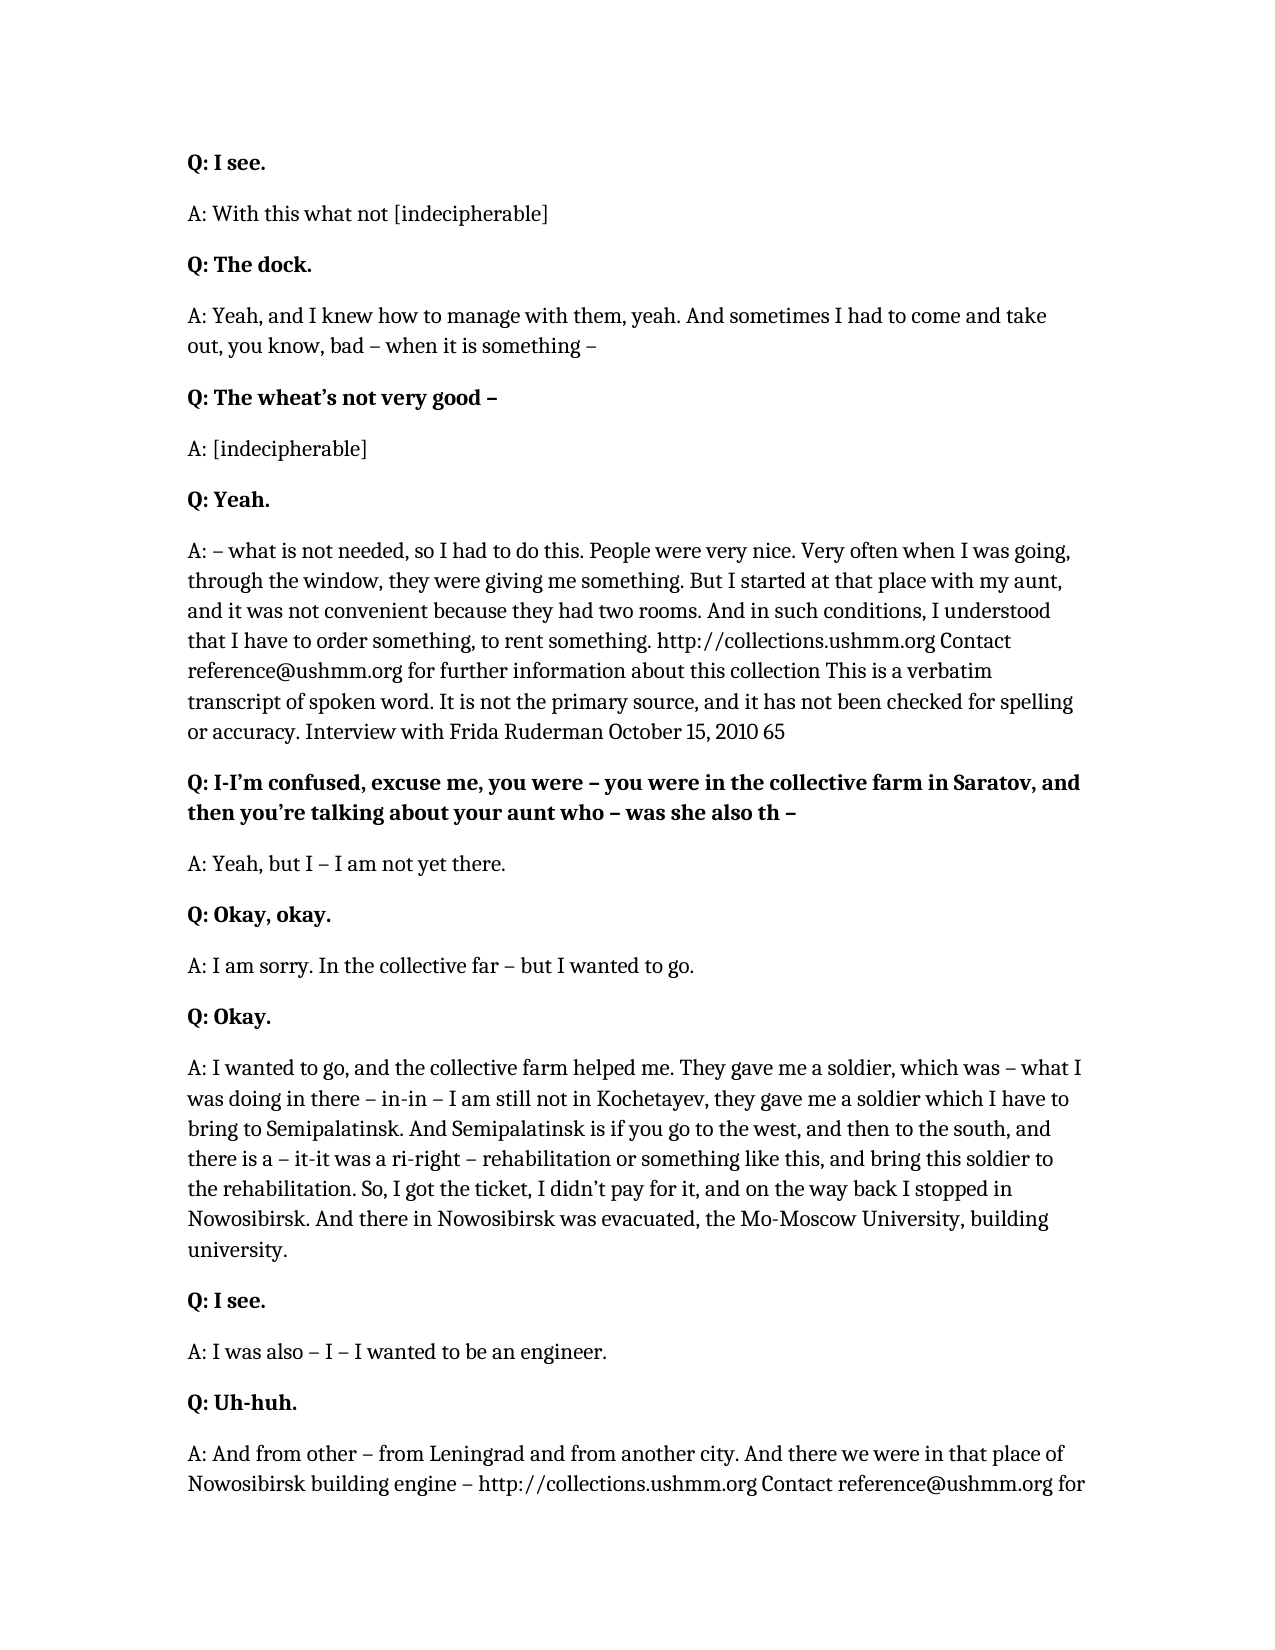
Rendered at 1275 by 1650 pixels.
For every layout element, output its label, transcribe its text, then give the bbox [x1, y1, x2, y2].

text Q: I see. [187, 150, 1087, 176]
text A: I wanted to go, and the collective farm helped me. They gave me a soldier, which was – what I was doing in there – in-in – I am still not in Kochetayev, they gave me a soldier which I have to bring to Semipalatinsk. And Semipalatinsk is if you go to the west, and then to the south, and there is a – it-it was a ri-right – rehabilitation or something like this, and bring this soldier to the rehabilitation. So, I got the ticket, I didn’t pay for it, and on the way back I stopped in Nowosibirsk. And there in Nowosibirsk was evacuated, the Mo-Moscow University, building university. [187, 1055, 1087, 1263]
text Q: Okay. [187, 1004, 1087, 1031]
text Q: Okay, okay. [187, 902, 1087, 928]
text Q: The wheat’s not very good – [187, 384, 1087, 411]
text A: – what is not needed, so I had to do this. People were very nice. Very often when I was going, through the window, they were giving me something. But I started at that place with my aunt, and it was not convenient because they had two rooms. And in such conditions, I understood that I have to order something, to rent something. http://collections.ushmm.org Contact reference@ushmm.org for further information about this collection This is a verbatim transcript of spoken word. It is not the primary source, and it has not been checked for spelling or accuracy. Interview with Frida Ruderman October 15, 2010 65 [187, 537, 1087, 745]
text A: [indecipherable] [187, 435, 1087, 462]
text A: Yeah, and I knew how to manage with them, yeah. And sometimes I had to come and take out, you know, bad – when it is something – [187, 303, 1087, 360]
text Q: The dock. [187, 252, 1087, 278]
text Q: I-I’m confused, excuse me, you were – you were in the collective farm in Saratov, and then you’re talking about your aunt who – was she also th – [187, 770, 1087, 826]
text A: I was also – I – I wanted to be an engineer. [187, 1338, 1087, 1365]
text A: With this what not [indecipherable] [187, 201, 1087, 227]
text A: I am sorry. In the collective far – but I wanted to go. [187, 953, 1087, 979]
text A: Yeah, but I – I am not yet there. [187, 851, 1087, 877]
text Q: I see. [187, 1287, 1087, 1314]
text Q: Uh-huh. [187, 1389, 1087, 1416]
text Q: Yeah. [187, 486, 1087, 513]
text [187, 1441, 1087, 1497]
